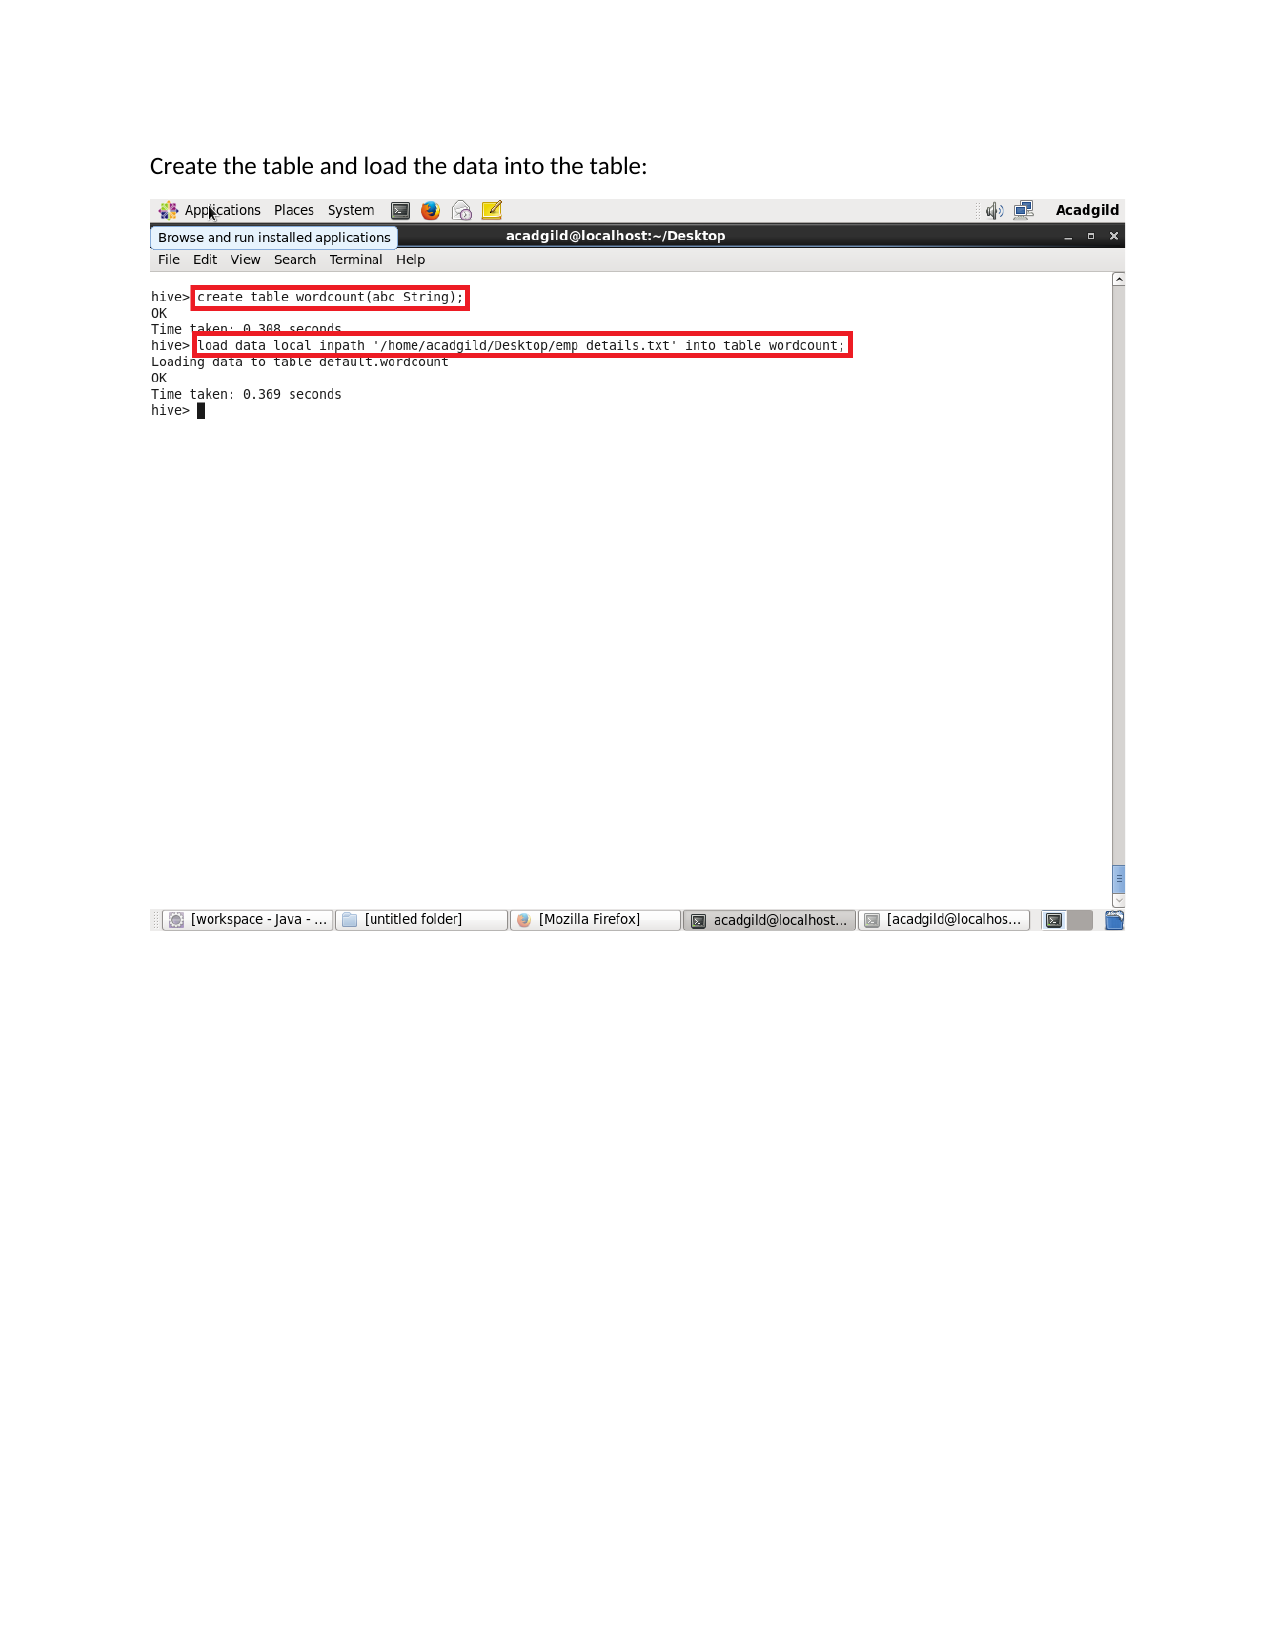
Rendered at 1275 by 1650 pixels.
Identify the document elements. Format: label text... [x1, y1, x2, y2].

text Create the table and load the data into the table: [150, 150, 1125, 181]
picture [150, 199, 1125, 931]
